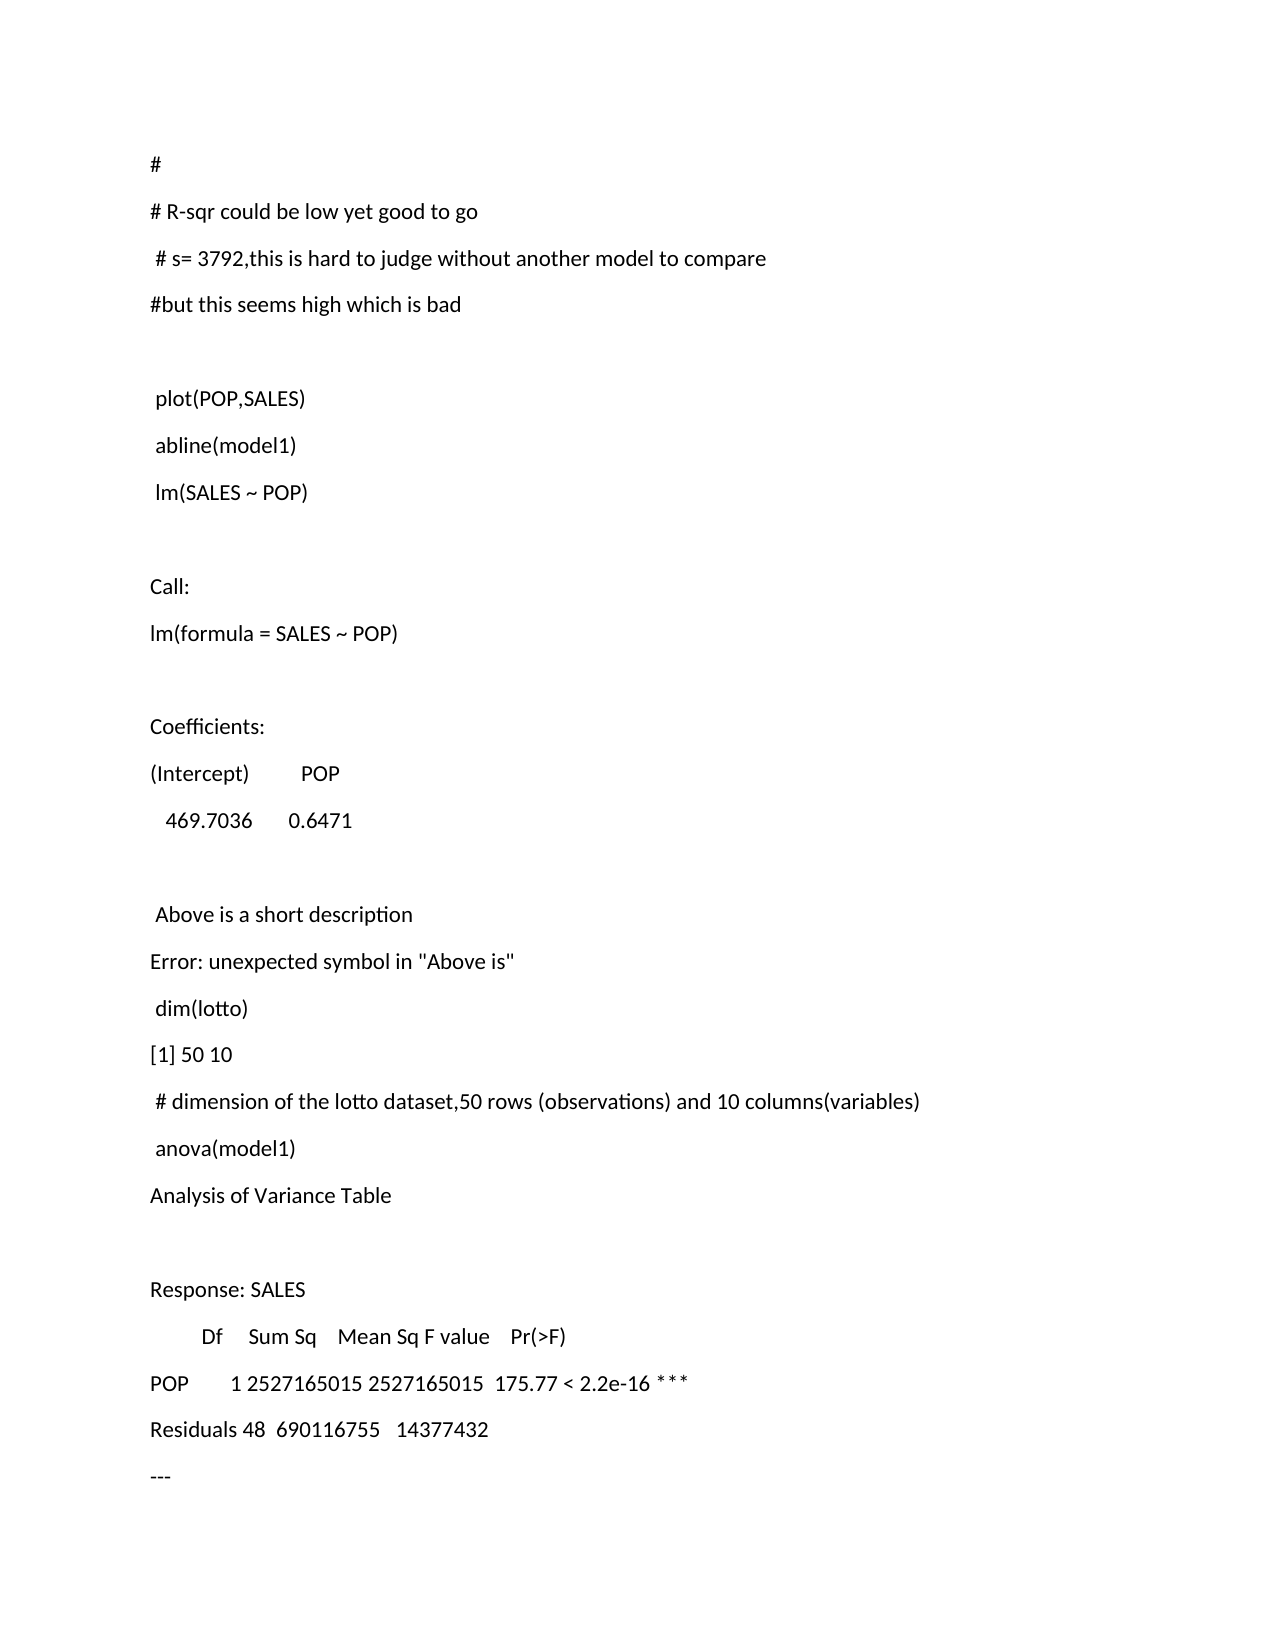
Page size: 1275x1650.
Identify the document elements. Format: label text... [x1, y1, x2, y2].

text # dimension of the lotto dataset,50 rows (observations) and 10 columns(variables) [150, 1087, 1125, 1116]
text plot(POP,SALES) [150, 384, 1125, 412]
text Coefficients: [150, 712, 1125, 741]
text # [150, 150, 1125, 178]
text # R-sqr could be low yet good to go [150, 197, 1125, 225]
text Above is a short description [150, 900, 1125, 928]
text anova(model1) [150, 1134, 1125, 1162]
text Df Sum Sq Mean Sq F value Pr(>F) [150, 1322, 1125, 1350]
text Call: [150, 572, 1125, 600]
text POP 1 2527165015 2527165015 175.77 < 2.2e-16 *** [150, 1369, 1125, 1397]
text --- [150, 1462, 1125, 1491]
text Error: unexpected symbol in "Above is" [150, 947, 1125, 975]
text Analysis of Variance Table [150, 1181, 1125, 1209]
text Response: SALES [150, 1275, 1125, 1303]
text # s= 3792,this is hard to judge without another model to compare [150, 244, 1125, 272]
text [1] 50 10 [150, 1041, 1125, 1069]
text lm(formula = SALES ~ POP) [150, 619, 1125, 647]
text #but this seems high which is bad [150, 291, 1125, 319]
text 469.7036 0.6471 [150, 806, 1125, 834]
text dim(lotto) [150, 994, 1125, 1022]
text (Intercept) POP [150, 759, 1125, 787]
text abline(model1) [150, 431, 1125, 459]
text Residuals 48 690116755 14377432 [150, 1416, 1125, 1444]
text lm(SALES ~ POP) [150, 478, 1125, 506]
